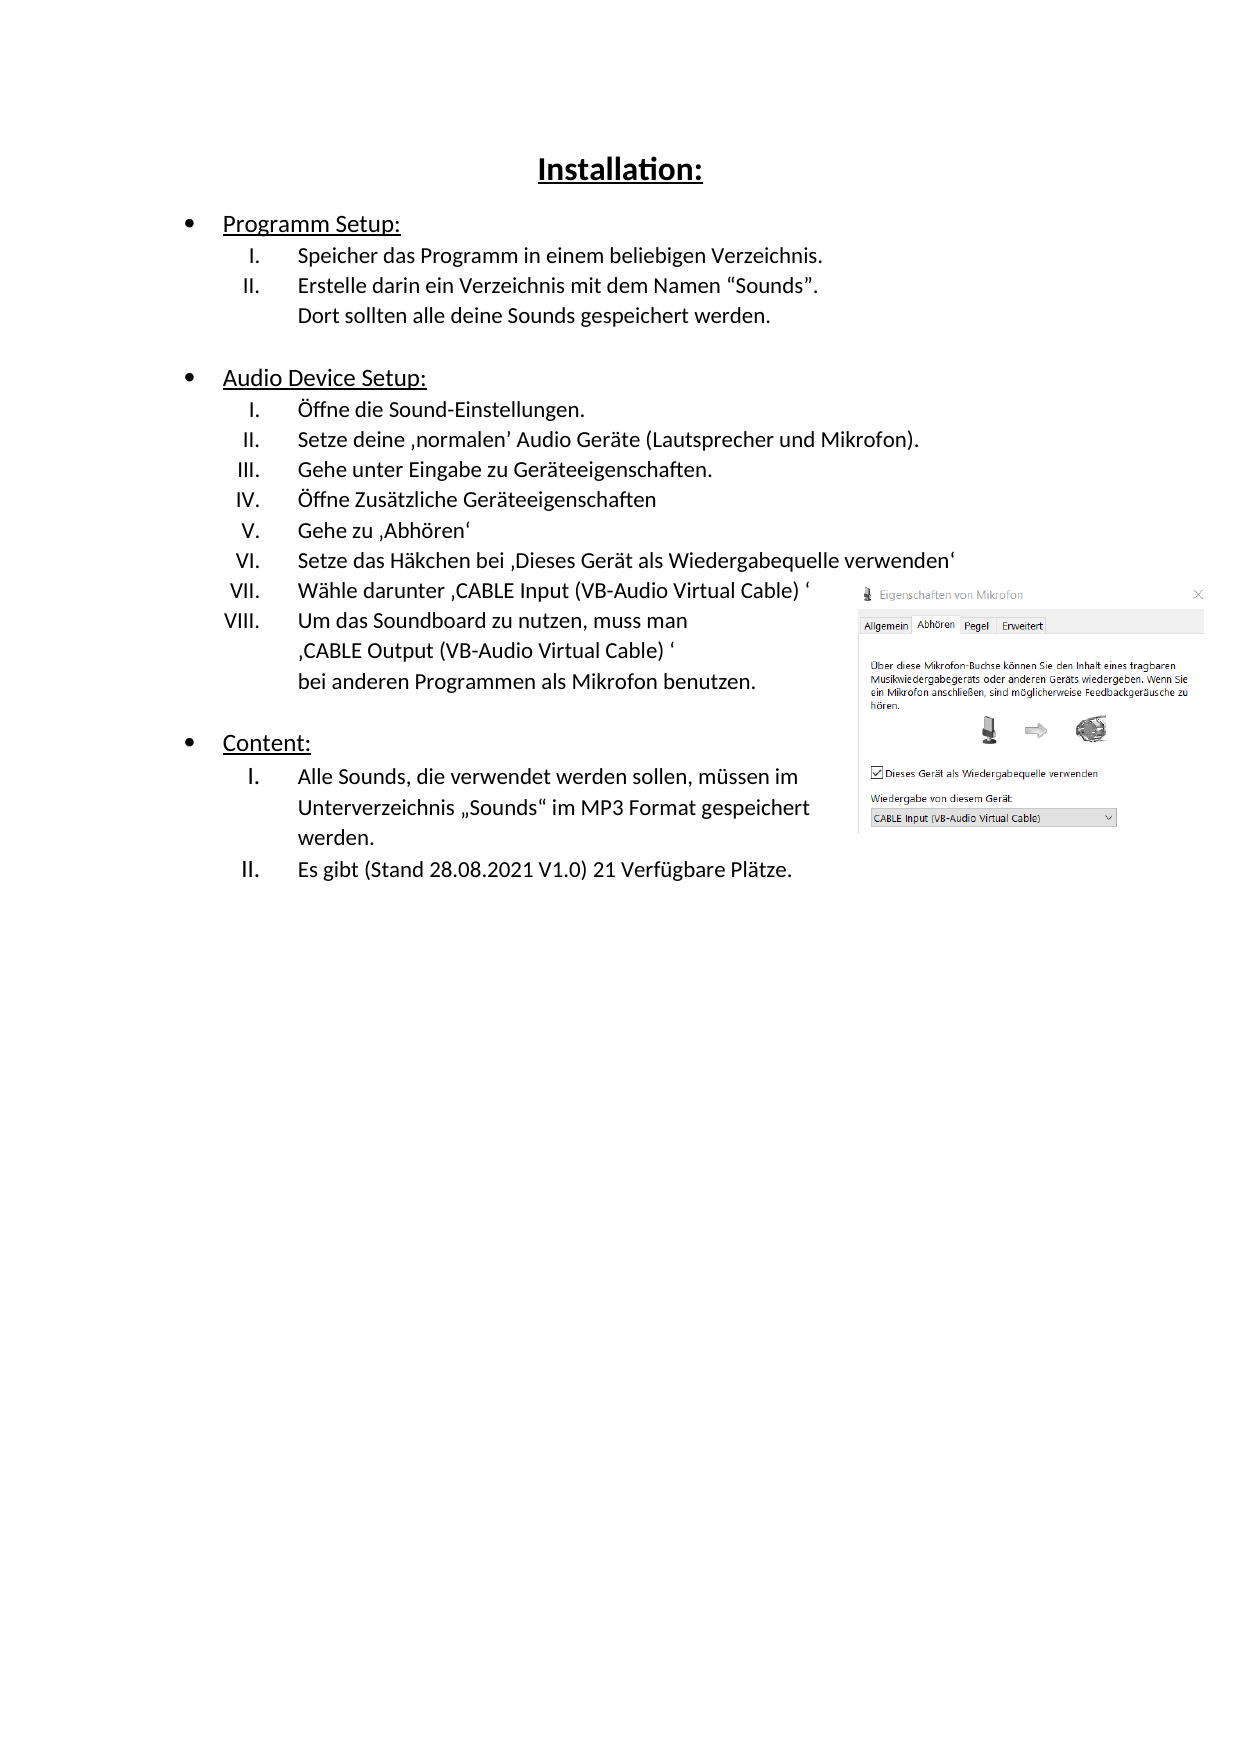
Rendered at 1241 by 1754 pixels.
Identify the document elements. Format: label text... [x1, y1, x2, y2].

list Öffne die Sound-Einstellungen. [260, 395, 1093, 423]
list bei anderen Programmen als Mikrofon benutzen. [298, 667, 857, 695]
list Um das Soundboard zu nutzen, muss man [260, 606, 857, 634]
text Installation: [148, 148, 1093, 188]
list Wähle darunter ‚CABLE Input (VB-Audio Virtual Cable) ‘ [260, 576, 1093, 604]
list Gehe unter Eingabe zu Geräteeigenschaften. [260, 455, 1093, 483]
list Gehe zu ‚Abhören‘ [260, 516, 1093, 544]
list Öffne Zusätzliche Geräteeigenschaften [260, 486, 1093, 513]
list Audio Device Setup: [185, 362, 1093, 392]
list Setze deine ‚normalen’ Audio Geräte (Lautsprecher und Mikrofon). [260, 425, 1093, 453]
picture [857, 583, 1204, 833]
list Speicher das Programm in einem beliebigen Verzeichnis. [260, 241, 1093, 269]
list Alle Sounds, die verwendet werden sollen, müssen im Unterverzeichnis „Sounds“ im MP3 Format gespeichert werden. [260, 760, 1093, 851]
list Setze das Häkchen bei ‚Dieses Gerät als Wiedergabequelle verwenden‘ [260, 546, 1093, 574]
list Programm Setup: [185, 208, 1093, 239]
list Dort sollten alle deine Sounds gespeichert werden. [298, 302, 1093, 329]
list Content: [185, 727, 857, 758]
list Es gibt (Stand 28.08.2021 V1.0) 21 Verfügbare Plätze. [260, 853, 1093, 884]
list Erstelle darin ein Verzeichnis mit dem Namen “Sounds”. [260, 271, 1093, 299]
list ‚CABLE Output (VB-Audio Virtual Cable) ‘ [298, 637, 857, 664]
